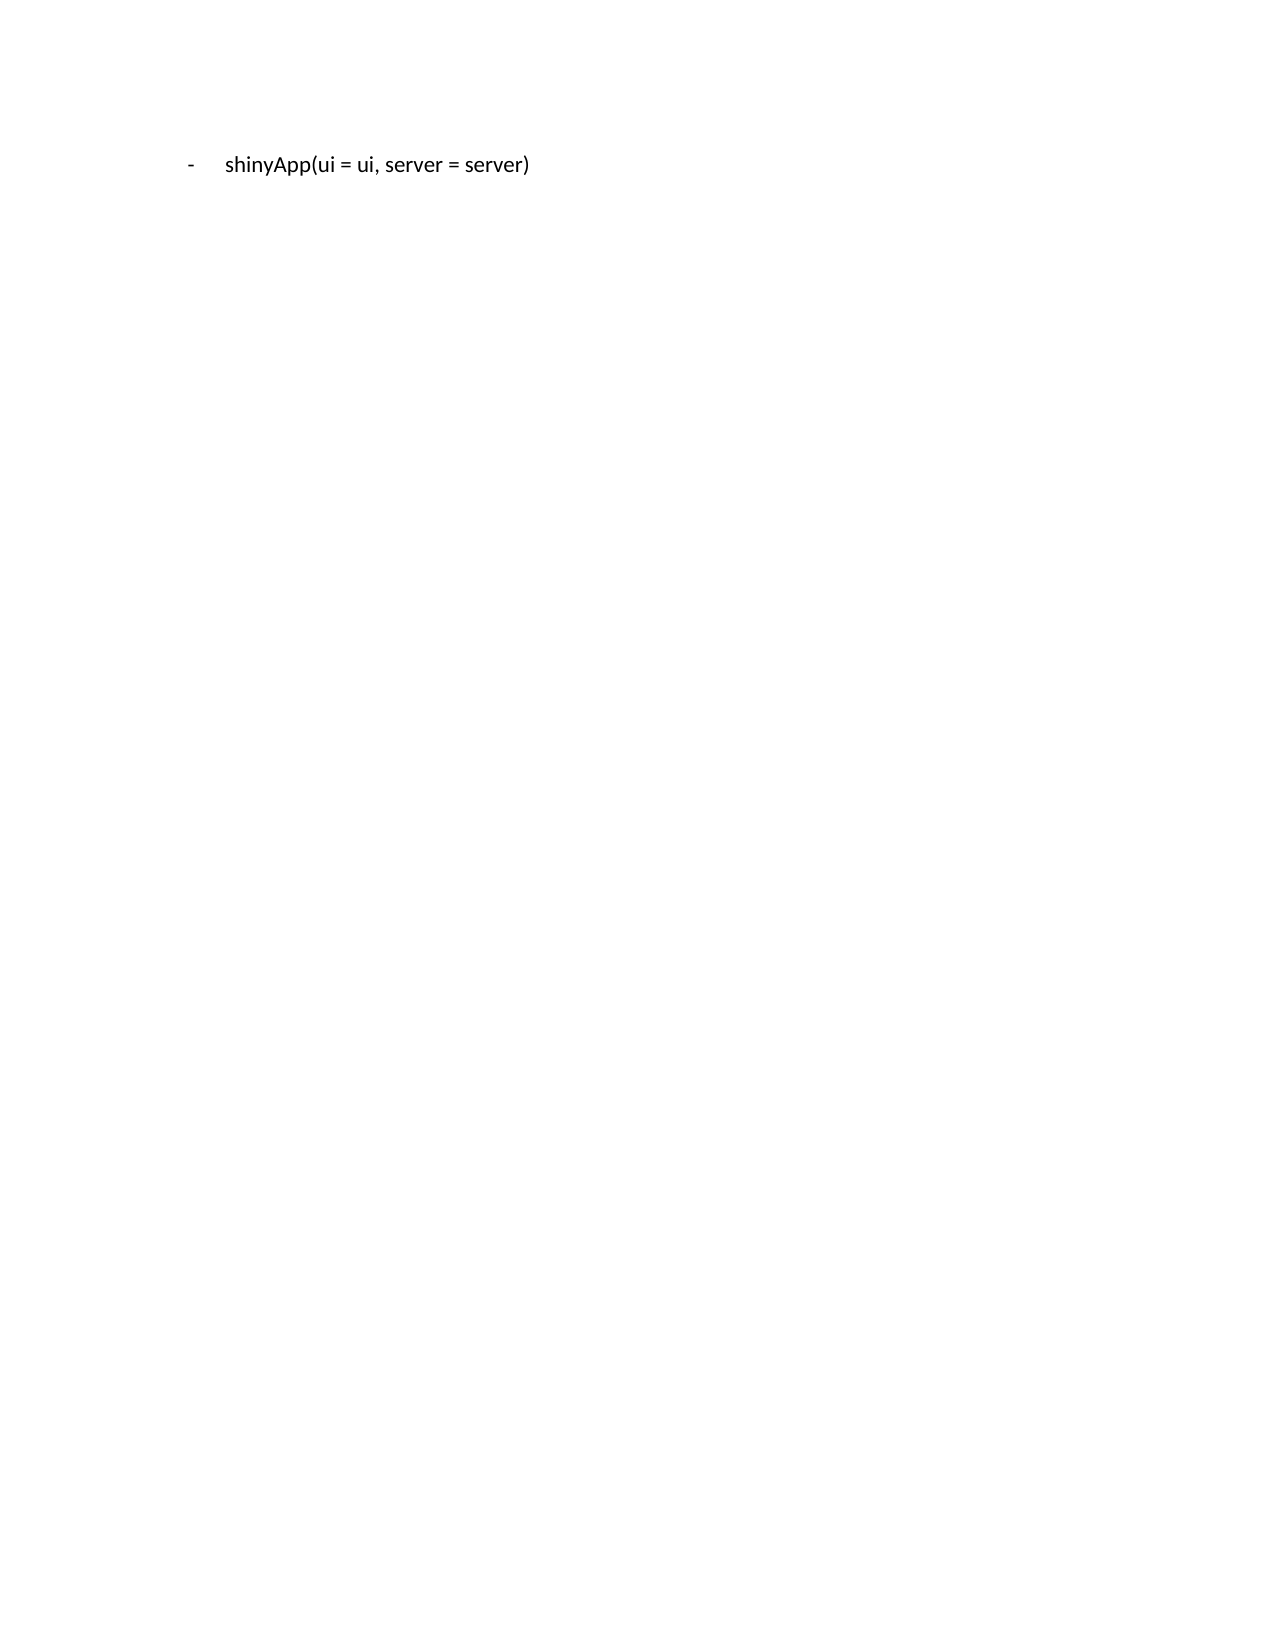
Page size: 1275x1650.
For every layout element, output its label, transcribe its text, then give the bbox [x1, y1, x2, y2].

list shinyApp(ui = ui, server = server) [187, 150, 1125, 178]
